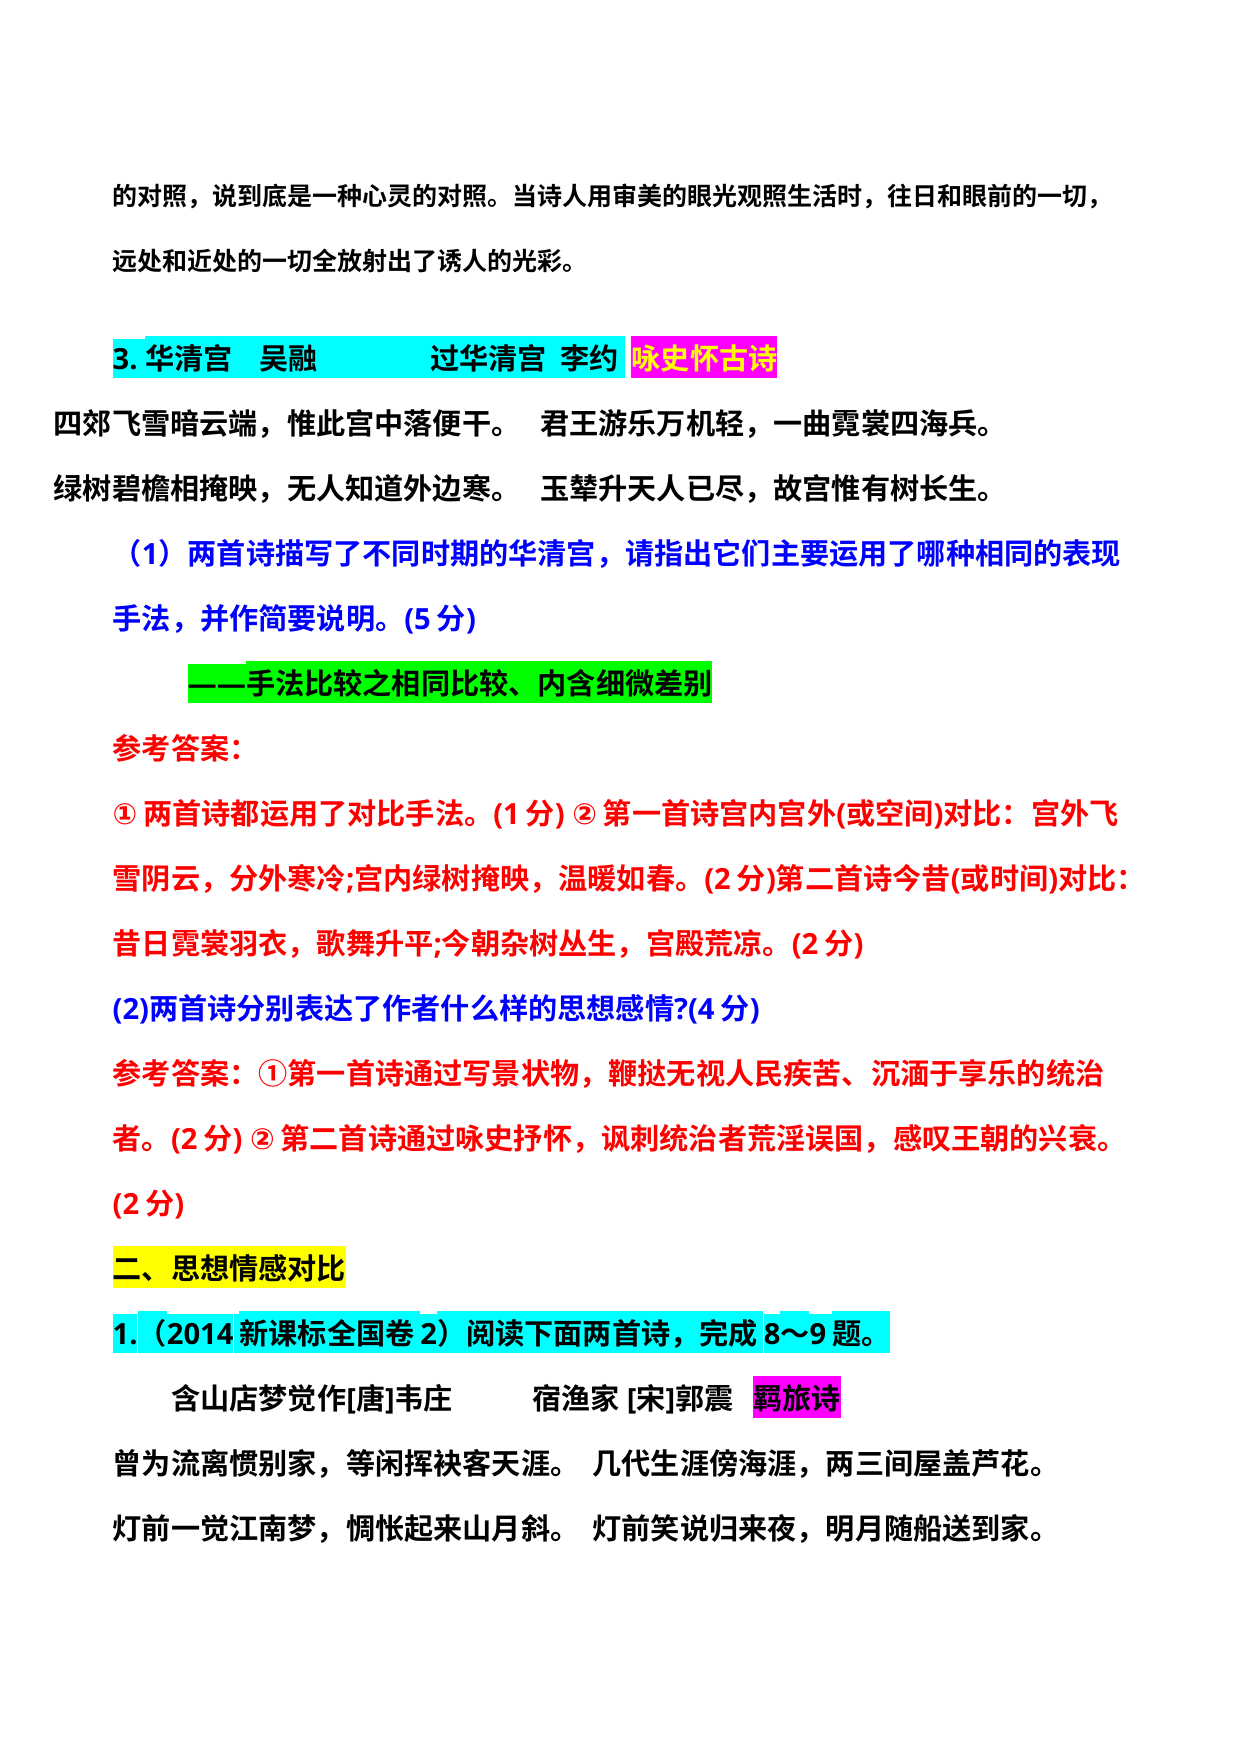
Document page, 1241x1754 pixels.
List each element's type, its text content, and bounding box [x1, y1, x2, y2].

text 3. 华清宫 吴融 过华清宫 李约 咏史怀古诗 [112, 324, 1128, 389]
text 四郊飞雪暗云端，惟此宫中落便干。 君王游乐万机轻，一曲霓裳四海兵。 [53, 389, 1128, 454]
text （1）两首诗描写了不同时期的华清宫，请指出它们主要运用了哪种相同的表现手法，并作简要说明。(5分) [112, 519, 1128, 649]
text 二、思想情感对比 [112, 1234, 1128, 1299]
text 含山店梦觉作[唐]韦庄 宿渔家 [宋]郭震 羁旅诗 [112, 1364, 1128, 1429]
text (2)两首诗分别表达了作者什么样的思想感情?(4分) [112, 974, 1128, 1039]
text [112, 162, 1128, 292]
text 曾为流离惯别家，等闲挥袂客天涯。 几代生涯傍海涯，两三间屋盖芦花。 [112, 1429, 1128, 1494]
text 参考答案： [112, 714, 1128, 779]
text 灯前一觉江南梦，惆怅起来山月斜。 灯前笑说归来夜，明月随船送到家。 [112, 1494, 1128, 1559]
list ——手法比较之相同比较、内含细微差别 [187, 649, 1128, 714]
text ①两首诗都运用了对比手法。(1分) ②第一首诗宫内宫外(或空间)对比：宫外飞雪阴云，分外寒冷;宫内绿树掩映，温暖如春。(2分)第二首诗今昔(或时间)对比：昔日霓裳羽衣，歌舞升平;今朝杂树丛生，宫殿荒凉。(2分) [112, 779, 1128, 974]
text 1.（2014新课标全国卷2）阅读下面两首诗，完成8～9题。 [112, 1299, 1128, 1364]
text 参考答案：①第一首诗通过写景状物，鞭挞无视人民疾苦、沉湎于享乐的统治者。(2分) ②第二首诗通过咏史抒怀，讽刺统治者荒淫误国，感叹王朝的兴衰。(2分) [112, 1039, 1128, 1234]
text 绿树碧檐相掩映，无人知道外边寒。 玉辇升天人已尽，故宫惟有树长生。 [53, 454, 1128, 519]
